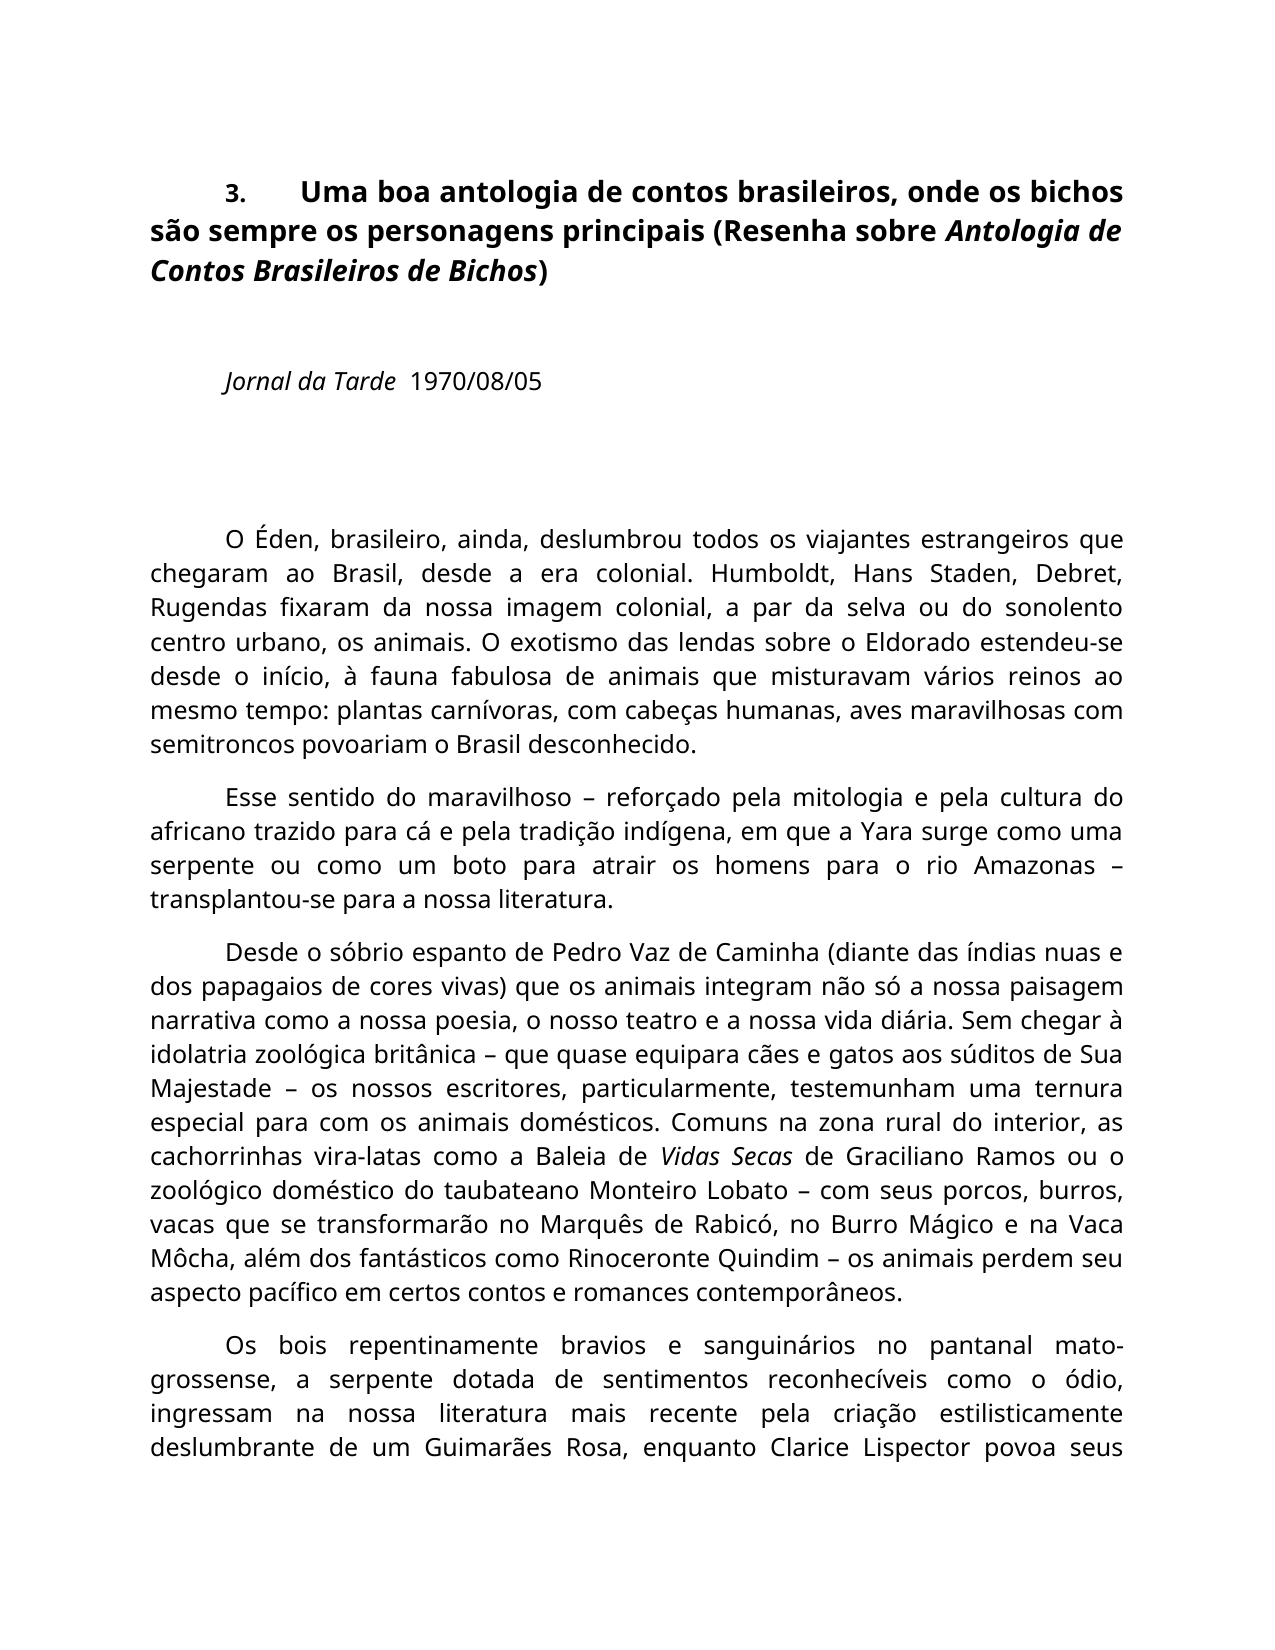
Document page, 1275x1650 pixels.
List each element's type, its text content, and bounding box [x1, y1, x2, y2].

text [150, 1328, 1125, 1464]
subtitle Uma boa antologia de contos brasileiros, onde os bichos são sempre os personagens principais (Resenha sobre Antologia de Contos Brasileiros de Bichos) [150, 171, 1125, 290]
text Jornal da Tarde 1970/08/05 [150, 363, 1125, 398]
text Desde o sóbrio espanto de Pedro Vaz de Caminha (diante das índias nuas e dos papagaios de cores vivas) que os animais integram não só a nossa paisagem narrativa como a nossa poesia, o nosso teatro e a nossa vida diária. Sem chegar à idolatria zoológica britânica – que quase equipara cães e gatos aos súditos de Sua Majestade – os nossos escritores, particularmente, testemunham uma ternura especial para com os animais domésticos. Comuns na zona rural do interior, as cachorrinhas vira-latas como a Baleia de Vidas Secas de Graciliano Ramos ou o zoológico doméstico do taubateano Monteiro Lobato – com seus porcos, burros, vacas que se transformarão no Marquês de Rabicó, no Burro Mágico e na Vaca Môcha, além dos fantásticos como Rinoceronte Quindim – os animais perdem seu aspecto pacífico em certos contos e romances contemporâneos. [150, 934, 1125, 1309]
text Esse sentido do maravilhoso – reforçado pela mitologia e pela cultura do africano trazido para cá e pela tradição indígena, em que a Yara surge como uma serpente ou como um boto para atrair os homens para o rio Amazonas – transplantou-se para a nossa literatura. [150, 779, 1125, 915]
text O Éden, brasileiro, ainda, deslumbrou todos os viajantes estrangeiros que chegaram ao Brasil, desde a era colonial. Humboldt, Hans Staden, Debret, Rugendas fixaram da nossa imagem colonial, a par da selva ou do sonolento centro urbano, os animais. O exotismo das lendas sobre o Eldorado estendeu-se desde o início, à fauna fabulosa de animais que misturavam vários reinos ao mesmo tempo: plantas carnívoras, com cabeças humanas, aves maravilhosas com semitroncos povoariam o Brasil desconhecido. [150, 522, 1125, 760]
